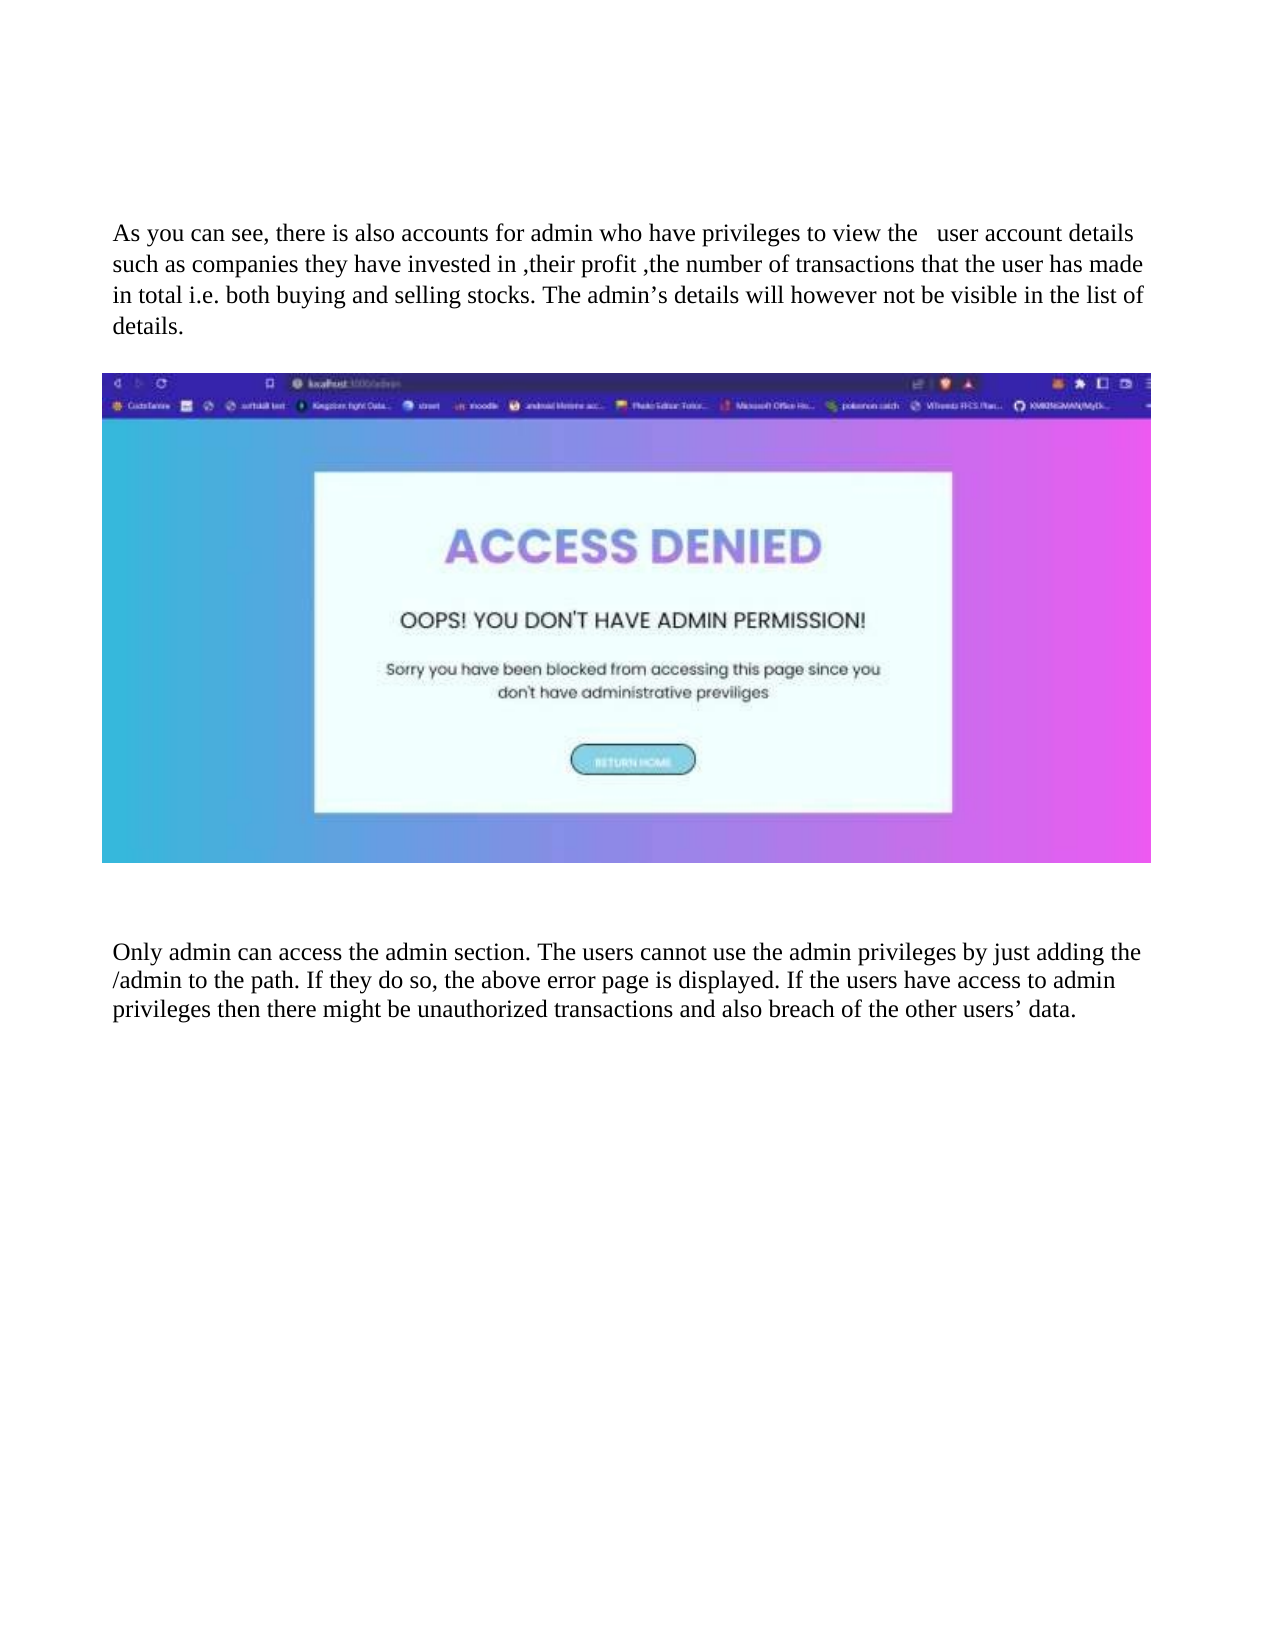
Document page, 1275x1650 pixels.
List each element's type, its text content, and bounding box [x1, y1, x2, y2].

text As you can see, there is also accounts for admin who have privileges to view the user account details such as companies they have invested in ,their profit ,the number of transactions that the user has made in total i.e. both buying and selling stocks. The admin’s details will however not be visible in the list of details. [112, 218, 1160, 340]
picture [102, 373, 1151, 863]
text Only admin can access the admin section. The users cannot use the admin privileges by just adding the /admin to the path. If they do so, the above error page is displayed. If the users have access to admin privileges then there might be unauthorized transactions and also breach of the other users’ data. [112, 937, 1173, 1023]
